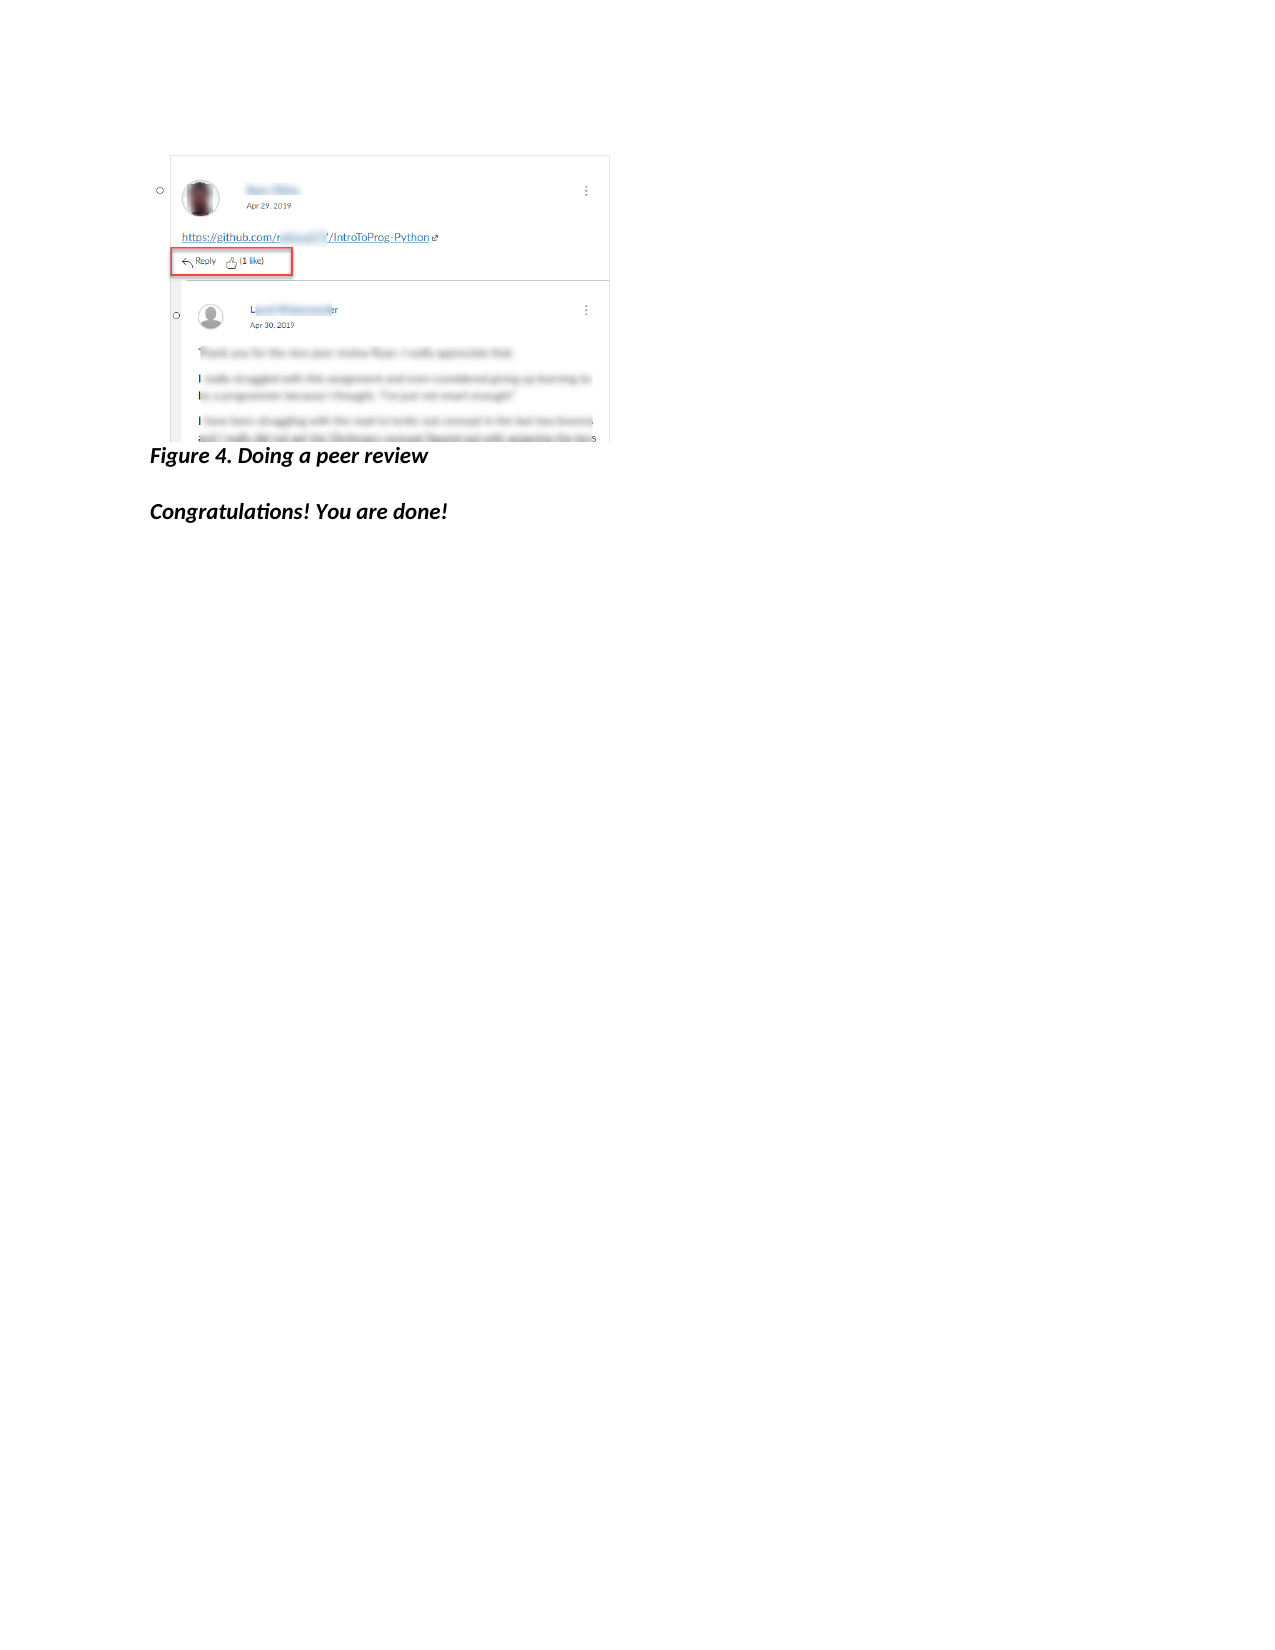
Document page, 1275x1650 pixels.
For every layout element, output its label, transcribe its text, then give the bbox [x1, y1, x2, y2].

text Congratulations! You are done! [150, 497, 1125, 525]
picture [150, 150, 621, 442]
text Figure 4. Doing a peer review [150, 441, 1125, 469]
